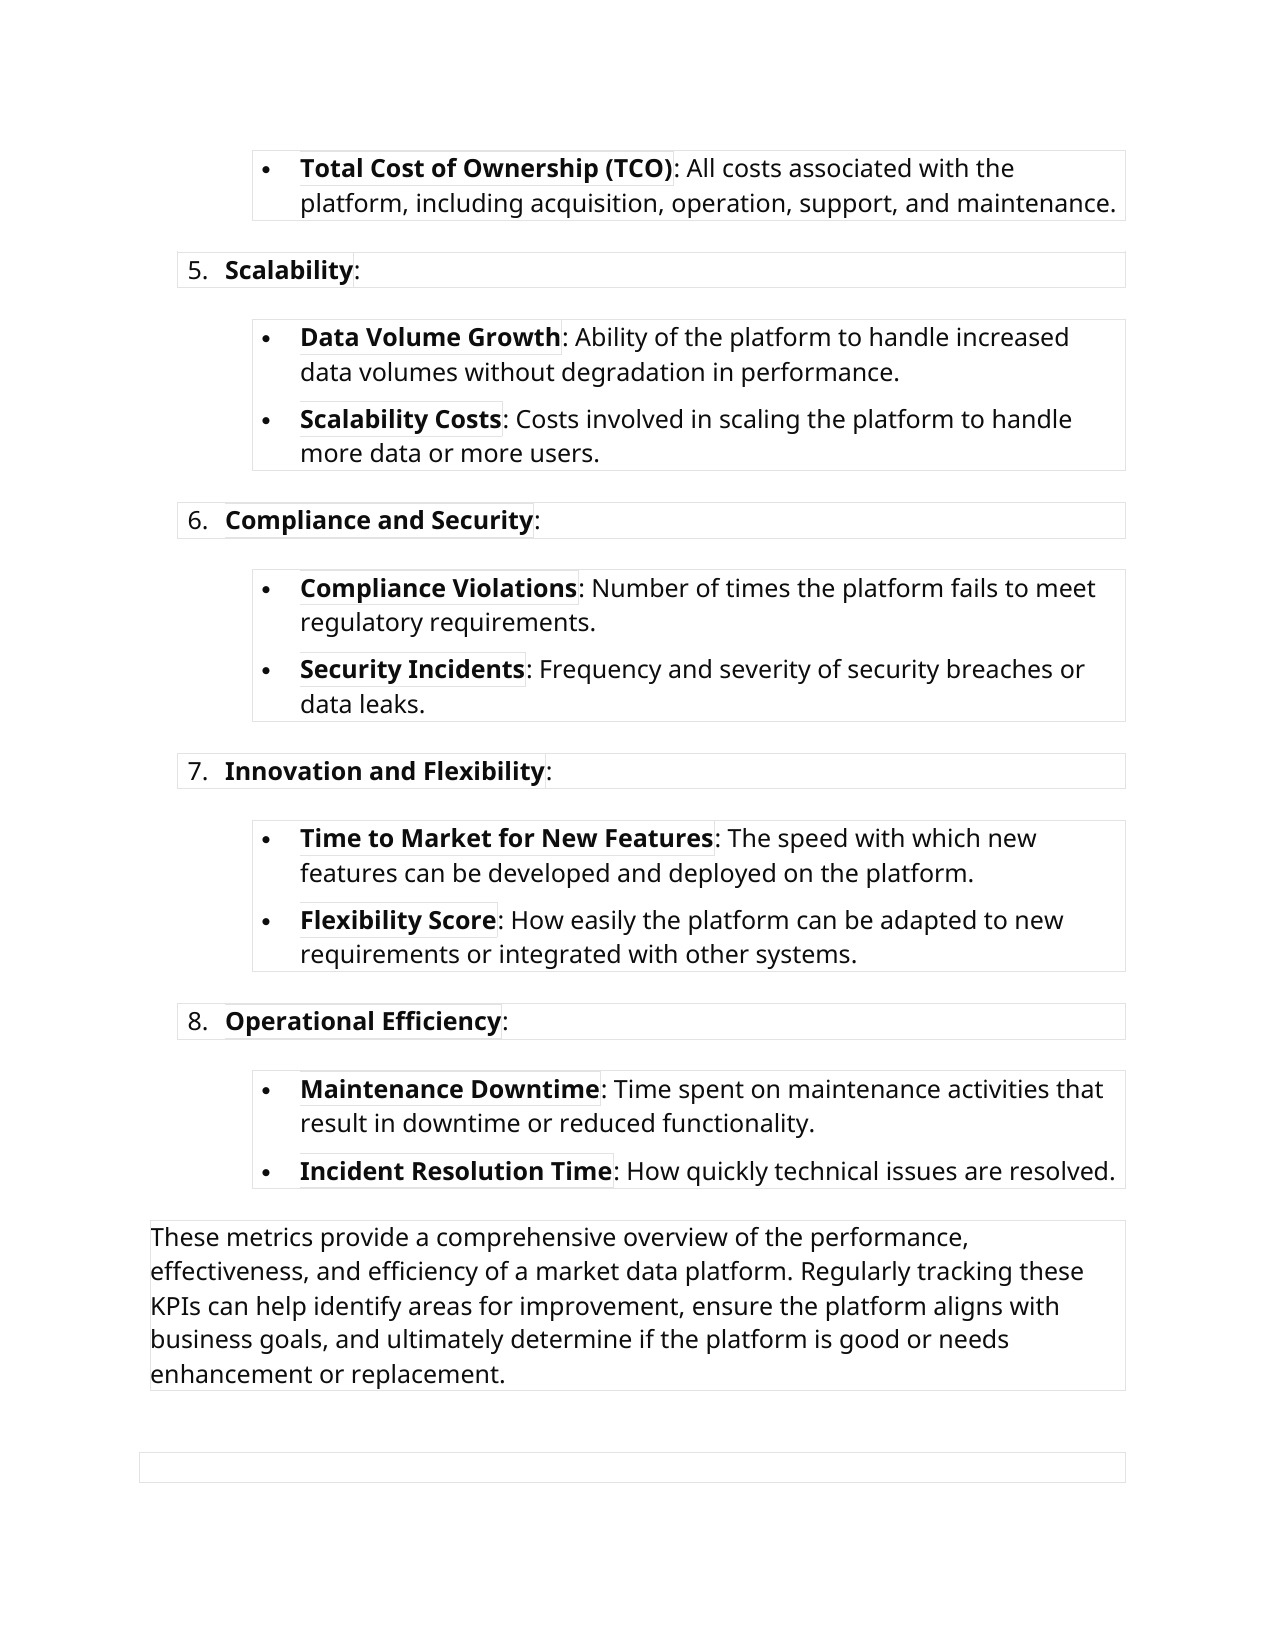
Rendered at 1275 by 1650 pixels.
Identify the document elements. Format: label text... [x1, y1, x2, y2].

list Total Cost of Ownership (TCO): All costs associated with the platform, including acquisition, operation, support, and maintenance. [253, 151, 1125, 220]
text These metrics provide a comprehensive overview of the performance, effectiveness, and efficiency of a market data platform. Regularly tracking these KPIs can help identify areas for improvement, ensure the platform aligns with business goals, and ultimately determine if the platform is good or needs enhancement or replacement. [151, 1221, 1125, 1390]
list Innovation and Flexibility: [178, 754, 545, 788]
list Maintenance Downtime: Time spent on maintenance activities that result in downtime or reduced functionality. [253, 1071, 1125, 1140]
list Compliance and Security: [534, 503, 1125, 538]
list Time to Market for New Features: The speed with which new features can be developed and deployed on the platform. [253, 821, 1125, 889]
list Operational Efficiency: [502, 1004, 1125, 1039]
list Scalability Costs: Costs involved in scaling the platform to handle more data or more users. [253, 401, 1125, 470]
list Scalability: [354, 253, 1125, 287]
list Incident Resolution Time: How quickly technical issues are resolved. [614, 1152, 1125, 1188]
list Security Incidents: Frequency and severity of security breaches or data leaks. [253, 651, 1125, 721]
list Compliance Violations: Number of times the platform fails to meet regulatory requirements. [253, 570, 1125, 639]
list Flexibility Score: How easily the platform can be adapted to new requirements or integrated with other systems. [253, 902, 1125, 971]
list Data Volume Growth: Ability of the platform to handle increased data volumes without degradation in performance. [253, 320, 1125, 388]
list Compliance and Security: [178, 503, 533, 538]
list Incident Resolution Time: How quickly technical issues are resolved. [253, 1152, 613, 1188]
list Scalability: [178, 253, 353, 287]
list Innovation and Flexibility: [546, 754, 1125, 788]
list Operational Efficiency: [178, 1004, 501, 1039]
